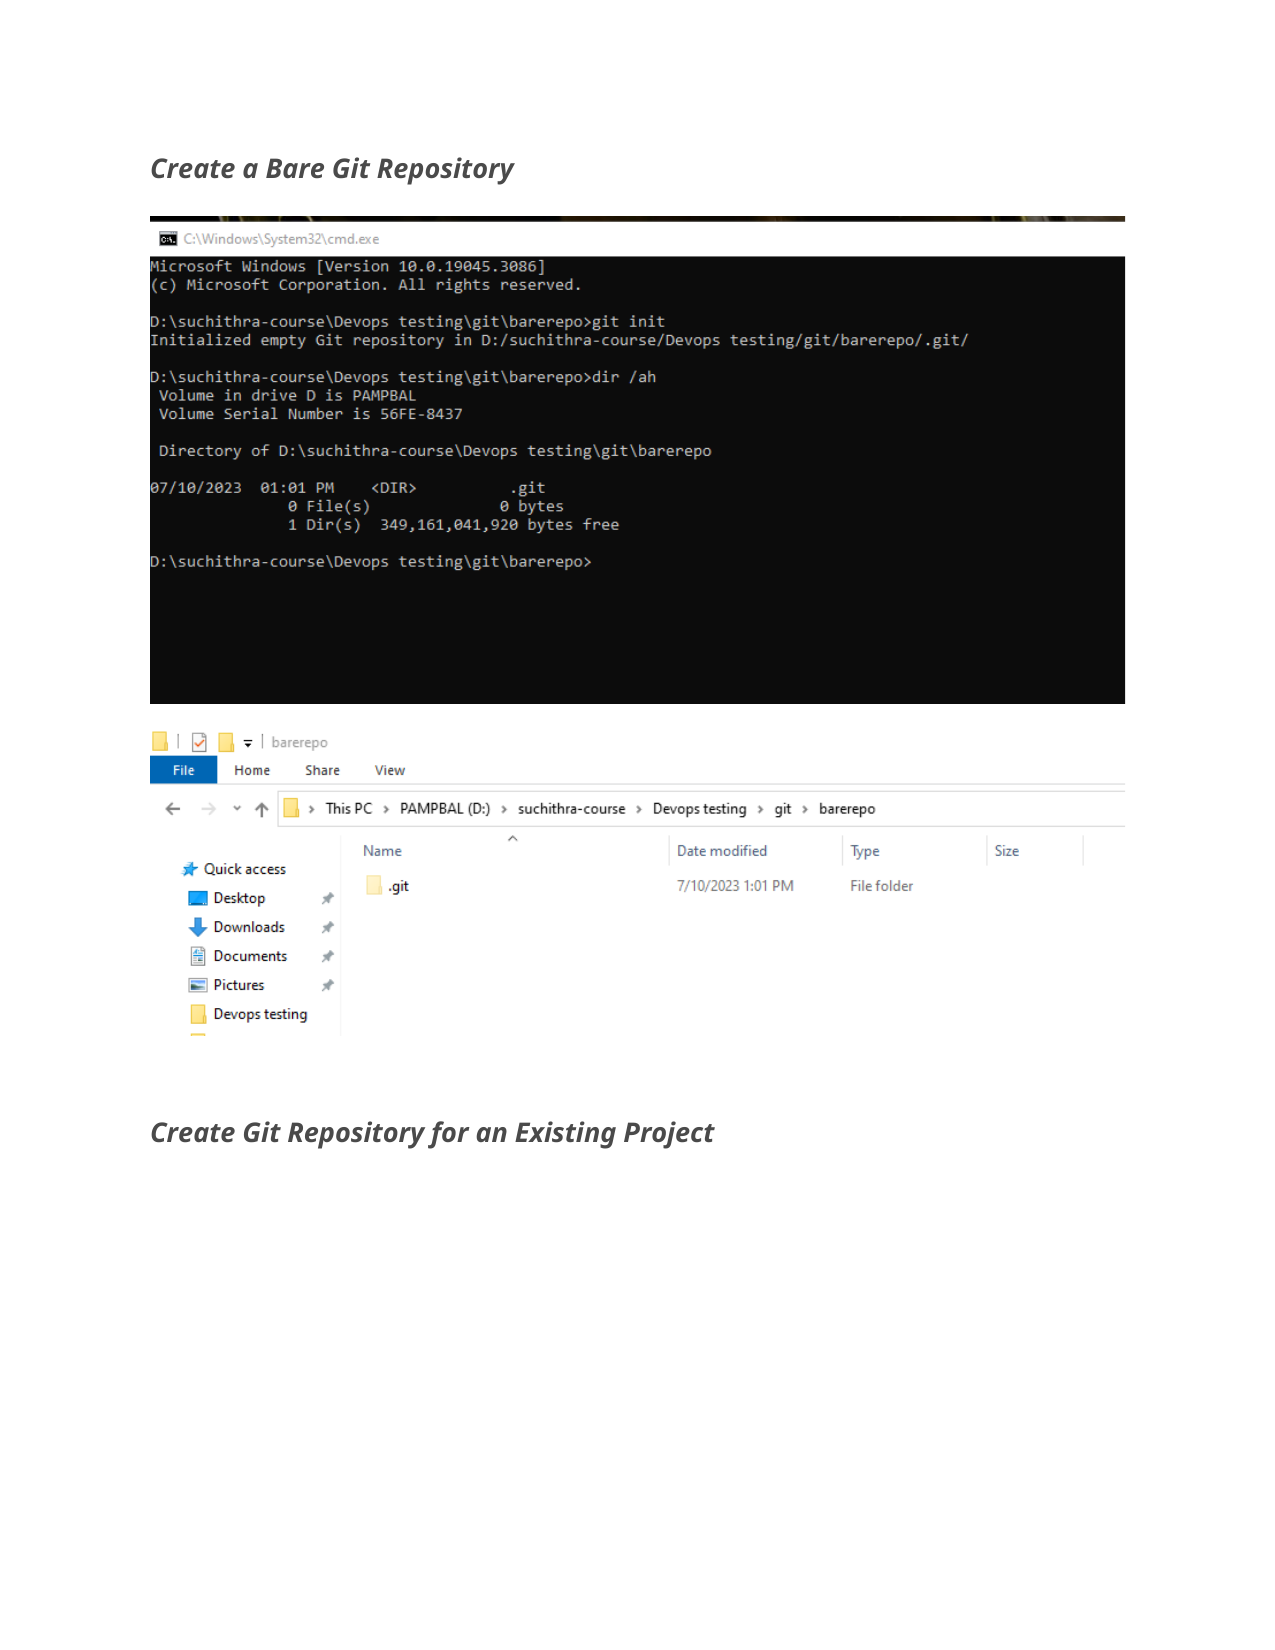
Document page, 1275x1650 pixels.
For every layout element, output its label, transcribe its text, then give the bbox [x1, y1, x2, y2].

picture [150, 728, 1125, 1036]
picture [150, 216, 1125, 704]
text Create a Bare Git Repository [150, 150, 1125, 187]
subtitle Create Git Repository for an Existing Project [150, 1113, 1125, 1150]
